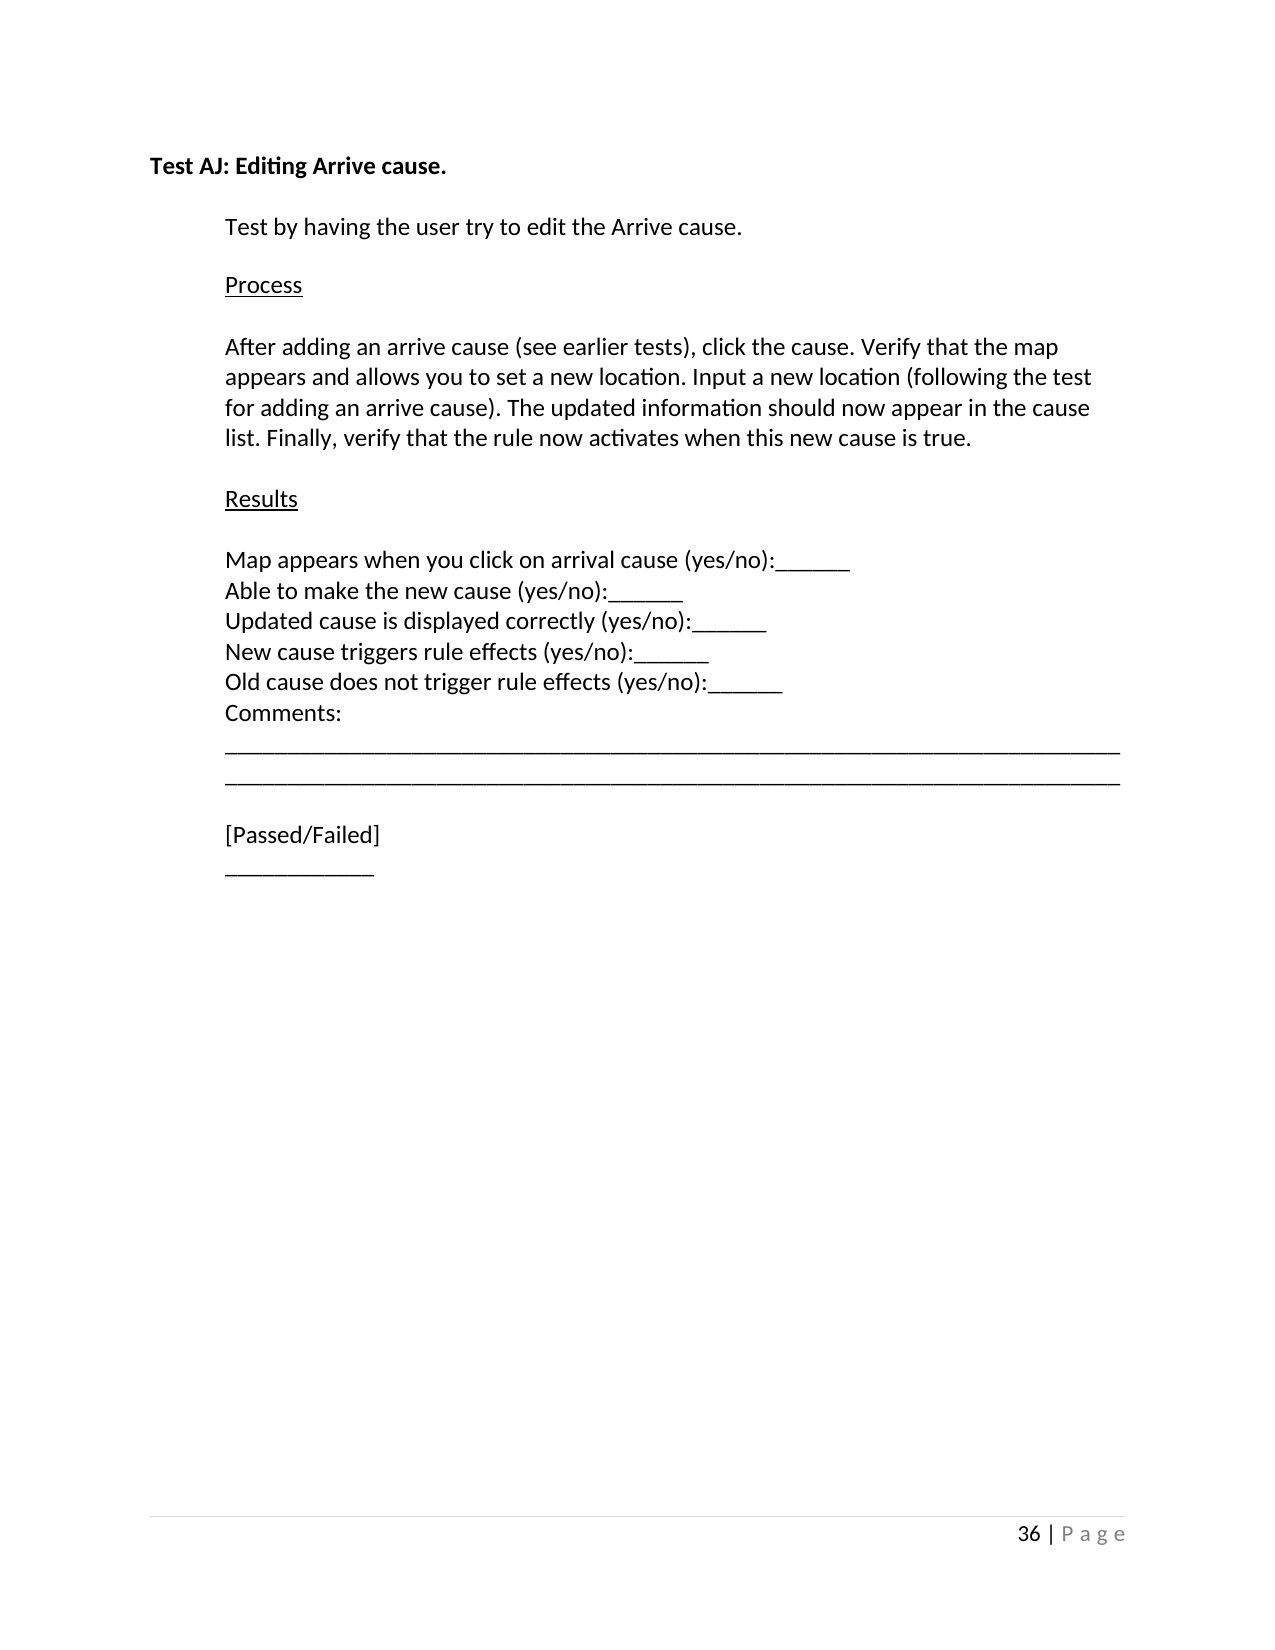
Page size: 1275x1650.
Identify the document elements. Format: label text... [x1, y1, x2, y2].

text Able to make the new cause (yes/no):______ [225, 575, 1125, 605]
text Comments: [225, 697, 1125, 727]
list ________________________________________________________________________ [225, 758, 1125, 788]
list ________________________________________________________________________ [225, 727, 1125, 758]
text Test by having the user try to edit the Arrive cause. [225, 211, 1125, 242]
text New cause triggers rule effects (yes/no):______ [225, 636, 1125, 666]
text Test AJ: Editing Arrive cause. [150, 150, 1125, 181]
list [Passed/Failed] [225, 819, 1125, 849]
text Process [225, 269, 1125, 300]
text Updated cause is displayed correctly (yes/no):______ [225, 605, 1125, 636]
text After adding an arrive cause (see earlier tests), click the cause. Verify that the map appears and allows you to set a new location. Input a new location (following the test for adding an arrive cause). The updated information should now appear in the cause list. Finally, verify that the rule now activates when this new cause is true. [225, 331, 1125, 453]
list ____________ [225, 849, 1125, 880]
text Old cause does not trigger rule effects (yes/no):______ [225, 666, 1125, 697]
text Map appears when you click on arrival cause (yes/no):______ [225, 544, 1125, 575]
text Results [225, 483, 1125, 514]
